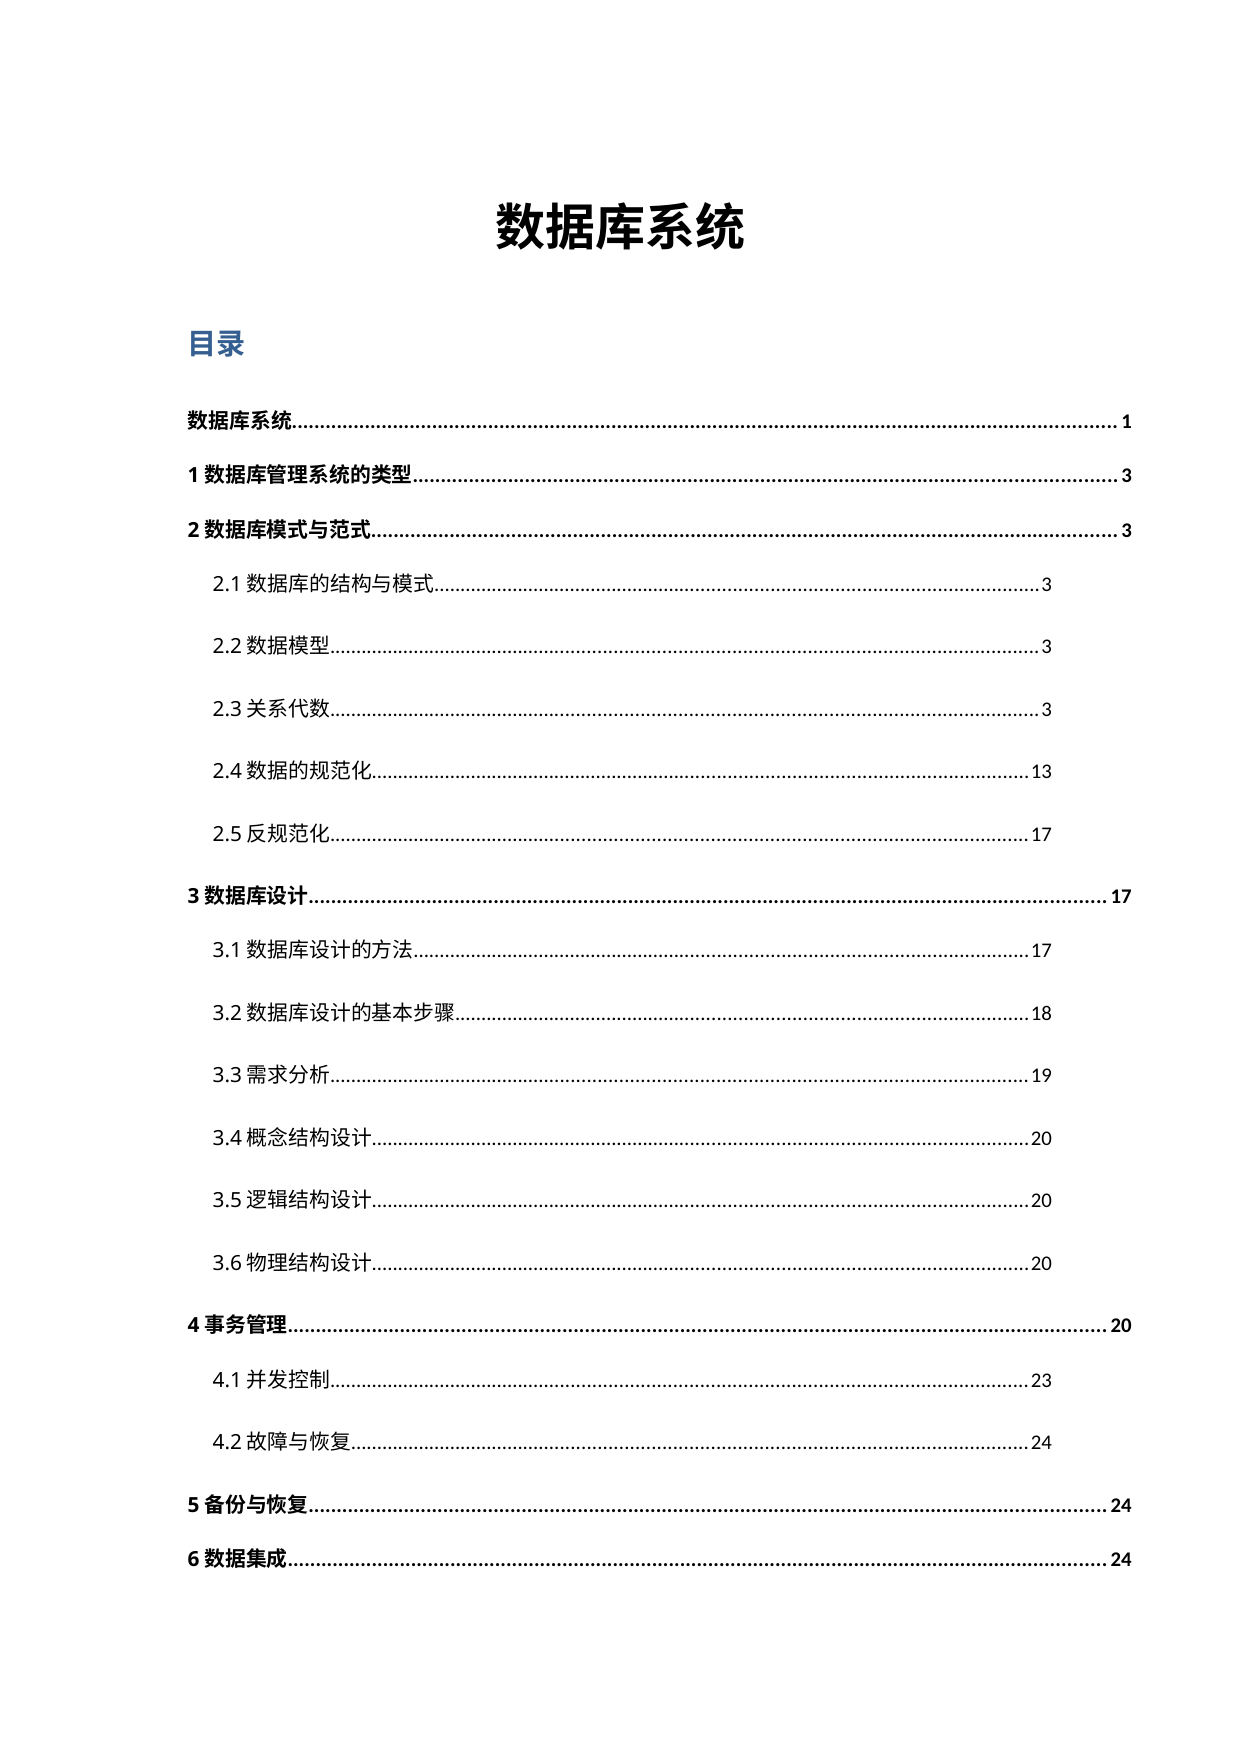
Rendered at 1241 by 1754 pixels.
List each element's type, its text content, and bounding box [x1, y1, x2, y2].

title 数据库系统 [187, 187, 1053, 259]
